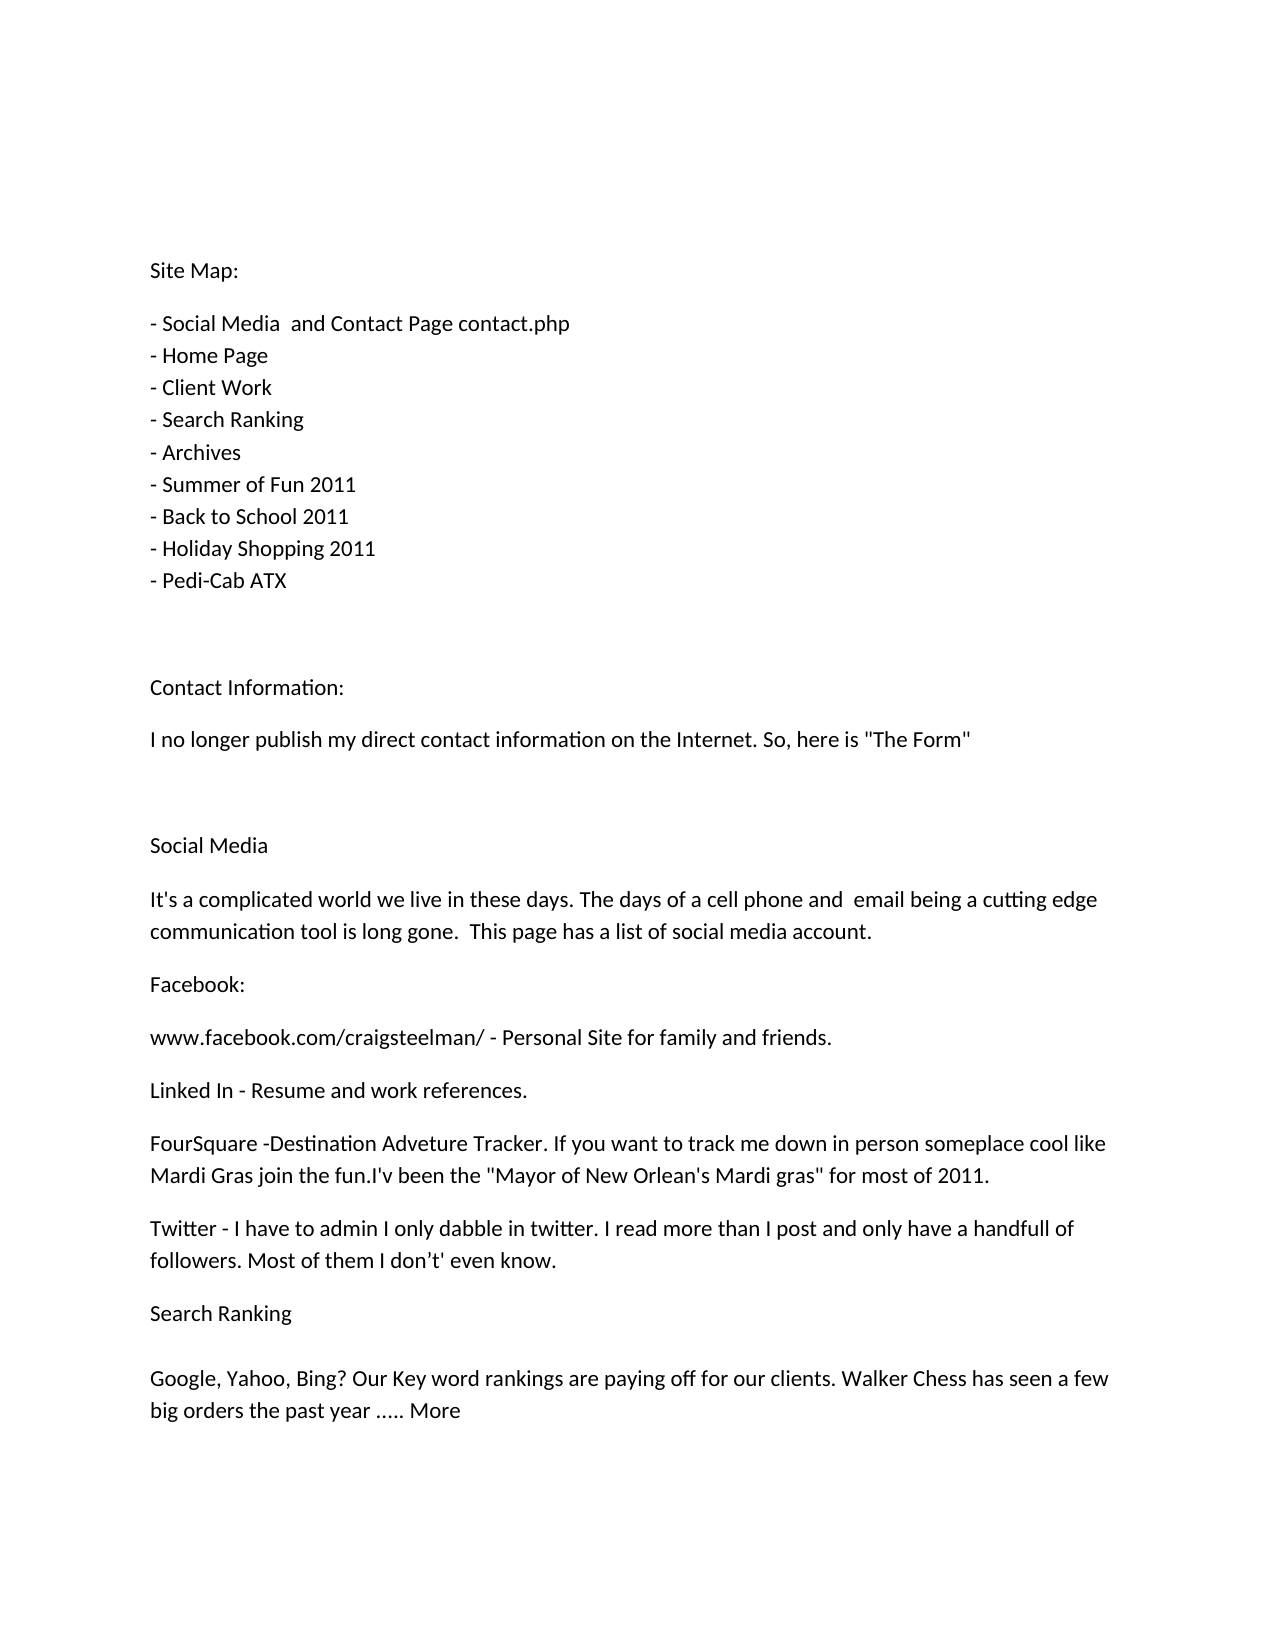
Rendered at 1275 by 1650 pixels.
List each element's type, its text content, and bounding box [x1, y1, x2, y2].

text Facebook: [150, 970, 1125, 998]
text Site Map: [150, 256, 1125, 284]
text Twitter - I have to admin I only dabble in twitter. I read more than I post and only have a handfull of followers. Most of them I don’t' even know. [150, 1214, 1125, 1274]
text Linked In - Resume and work references. [150, 1076, 1125, 1104]
text It's a complicated world we live in these days. The days of a cell phone and email being a cutting edge communication tool is long gone. This page has a list of social media account. [150, 885, 1125, 945]
text I no longer publish my direct contact information on the Internet. So, here is "The Form" [150, 726, 1125, 754]
text FourSquare -Destination Adveture Tracker. If you want to track me down in person someplace cool like Mardi Gras join the fun.I'v been the "Mayor of New Orlean's Mardi gras" for most of 2011. [150, 1129, 1125, 1189]
text Social Media [150, 832, 1125, 860]
text www.facebook.com/craigsteelman/ - Personal Site for family and friends. [150, 1023, 1125, 1051]
text Search Ranking Google, Yahoo, Bing? Our Key word rankings are paying off for our clients. Walker Chess has seen a few big orders the past year ..... More [150, 1299, 1125, 1424]
text Contact Information: [150, 673, 1125, 701]
text - Social Media and Contact Page contact.php - Home Page - Client Work - Search Ranking - Archives - Summer of Fun 2011 - Back to School 2011 - Holiday Shopping 2011 - Pedi-Cab ATX [150, 309, 1125, 594]
